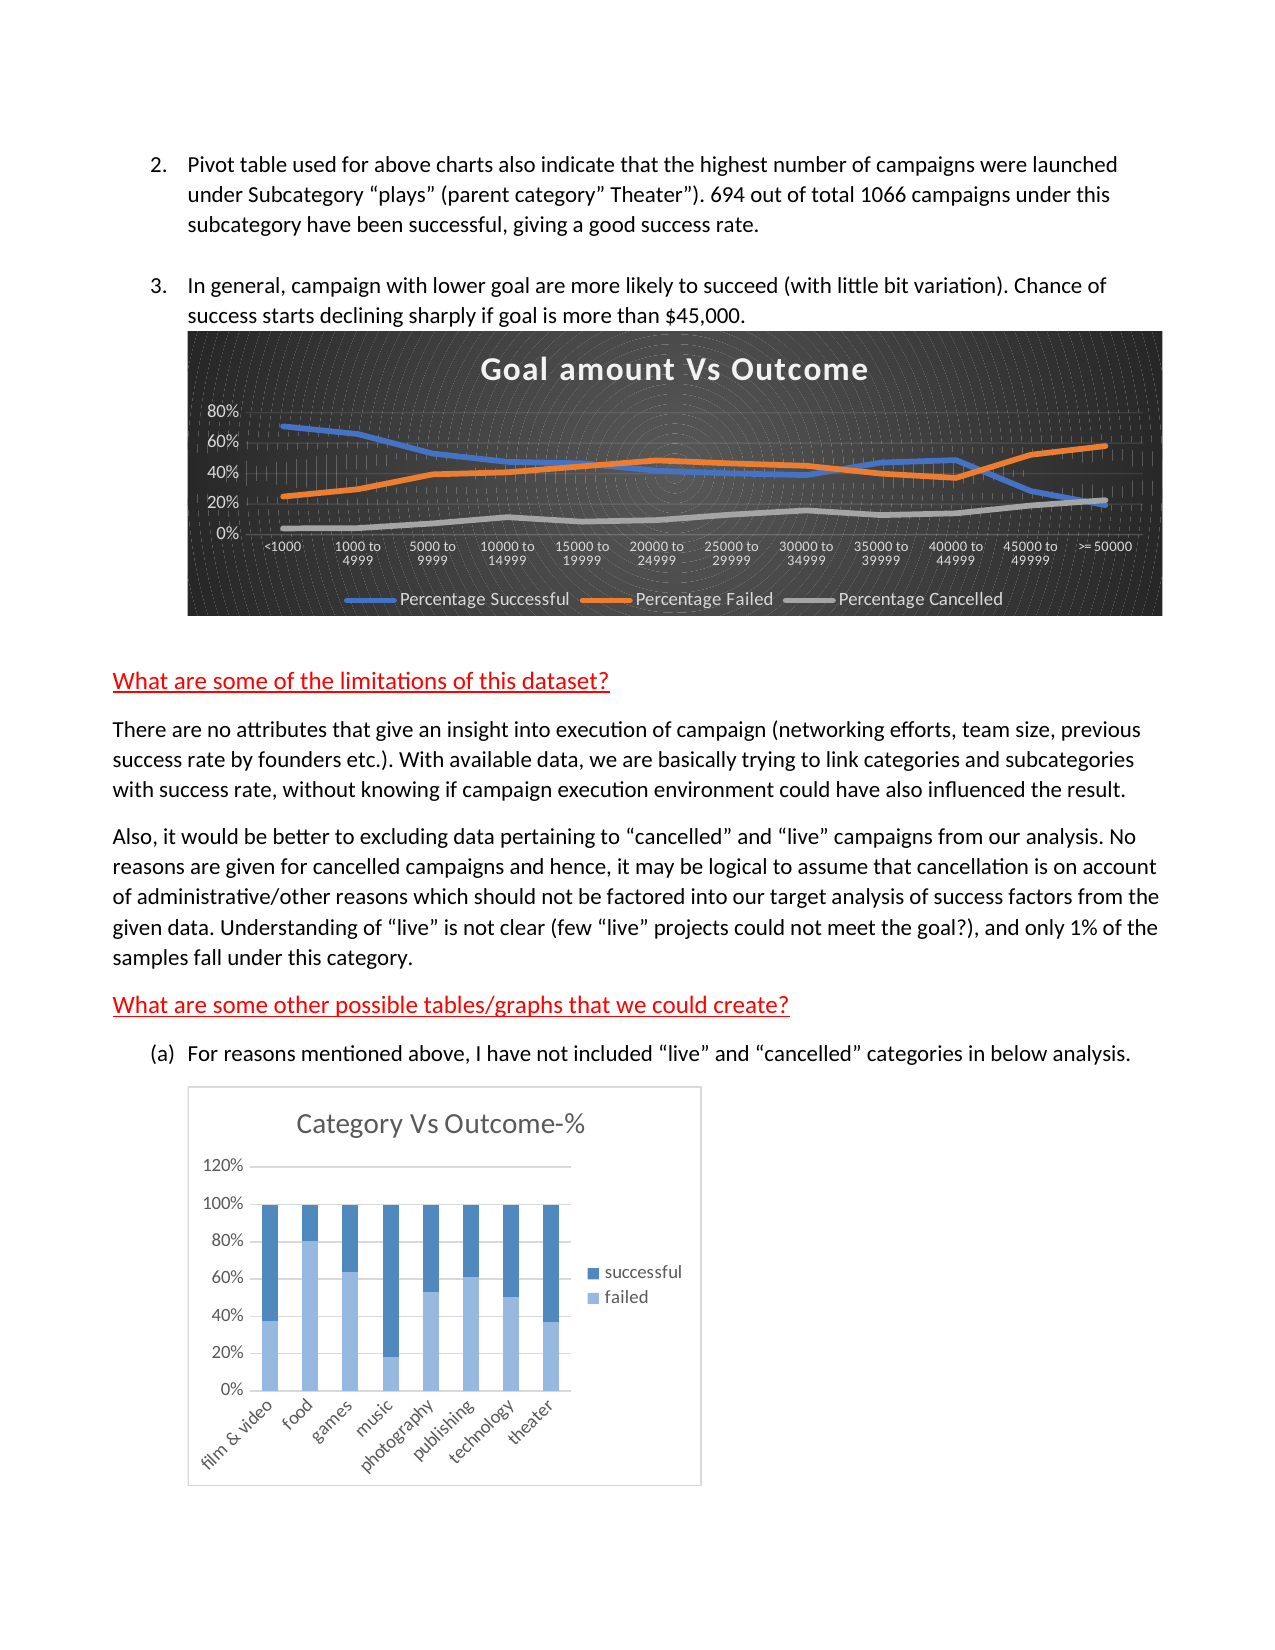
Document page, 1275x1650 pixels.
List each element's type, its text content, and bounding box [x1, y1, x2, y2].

text What are some of the limitations of this dataset? [112, 665, 1162, 696]
list Pivot table used for above charts also indicate that the highest number of campaigns were launched under Subcategory “plays” (parent category” Theater”). 694 out of total 1066 campaigns under this subcategory have been successful, giving a good success rate. [150, 150, 1162, 238]
text What are some other possible tables/graphs that we could create? [112, 990, 1162, 1020]
list In general, campaign with lower goal are more likely to succeed (with little bit variation). Chance of success starts declining sharply if goal is more than $45,000. [150, 271, 1162, 329]
text There are no attributes that give an insight into execution of campaign (networking efforts, team size, previous success rate by founders etc.). With available data, we are basically trying to link categories and subcategories with success rate, without knowing if campaign execution environment could have also influenced the result. [112, 715, 1162, 803]
text Also, it would be better to excluding data pertaining to “cancelled” and “live” campaigns from our analysis. No reasons are given for cancelled campaigns and hence, it may be logical to assume that cancellation is on account of administrative/other reasons which should not be factored into our target analysis of success factors from the given data. Understanding of “live” is not clear (few “live” projects could not meet the goal?), and only 1% of the samples fall under this category. [112, 822, 1162, 971]
list For reasons mentioned above, I have not included “live” and “cancelled” categories in below analysis. [150, 1039, 1162, 1067]
